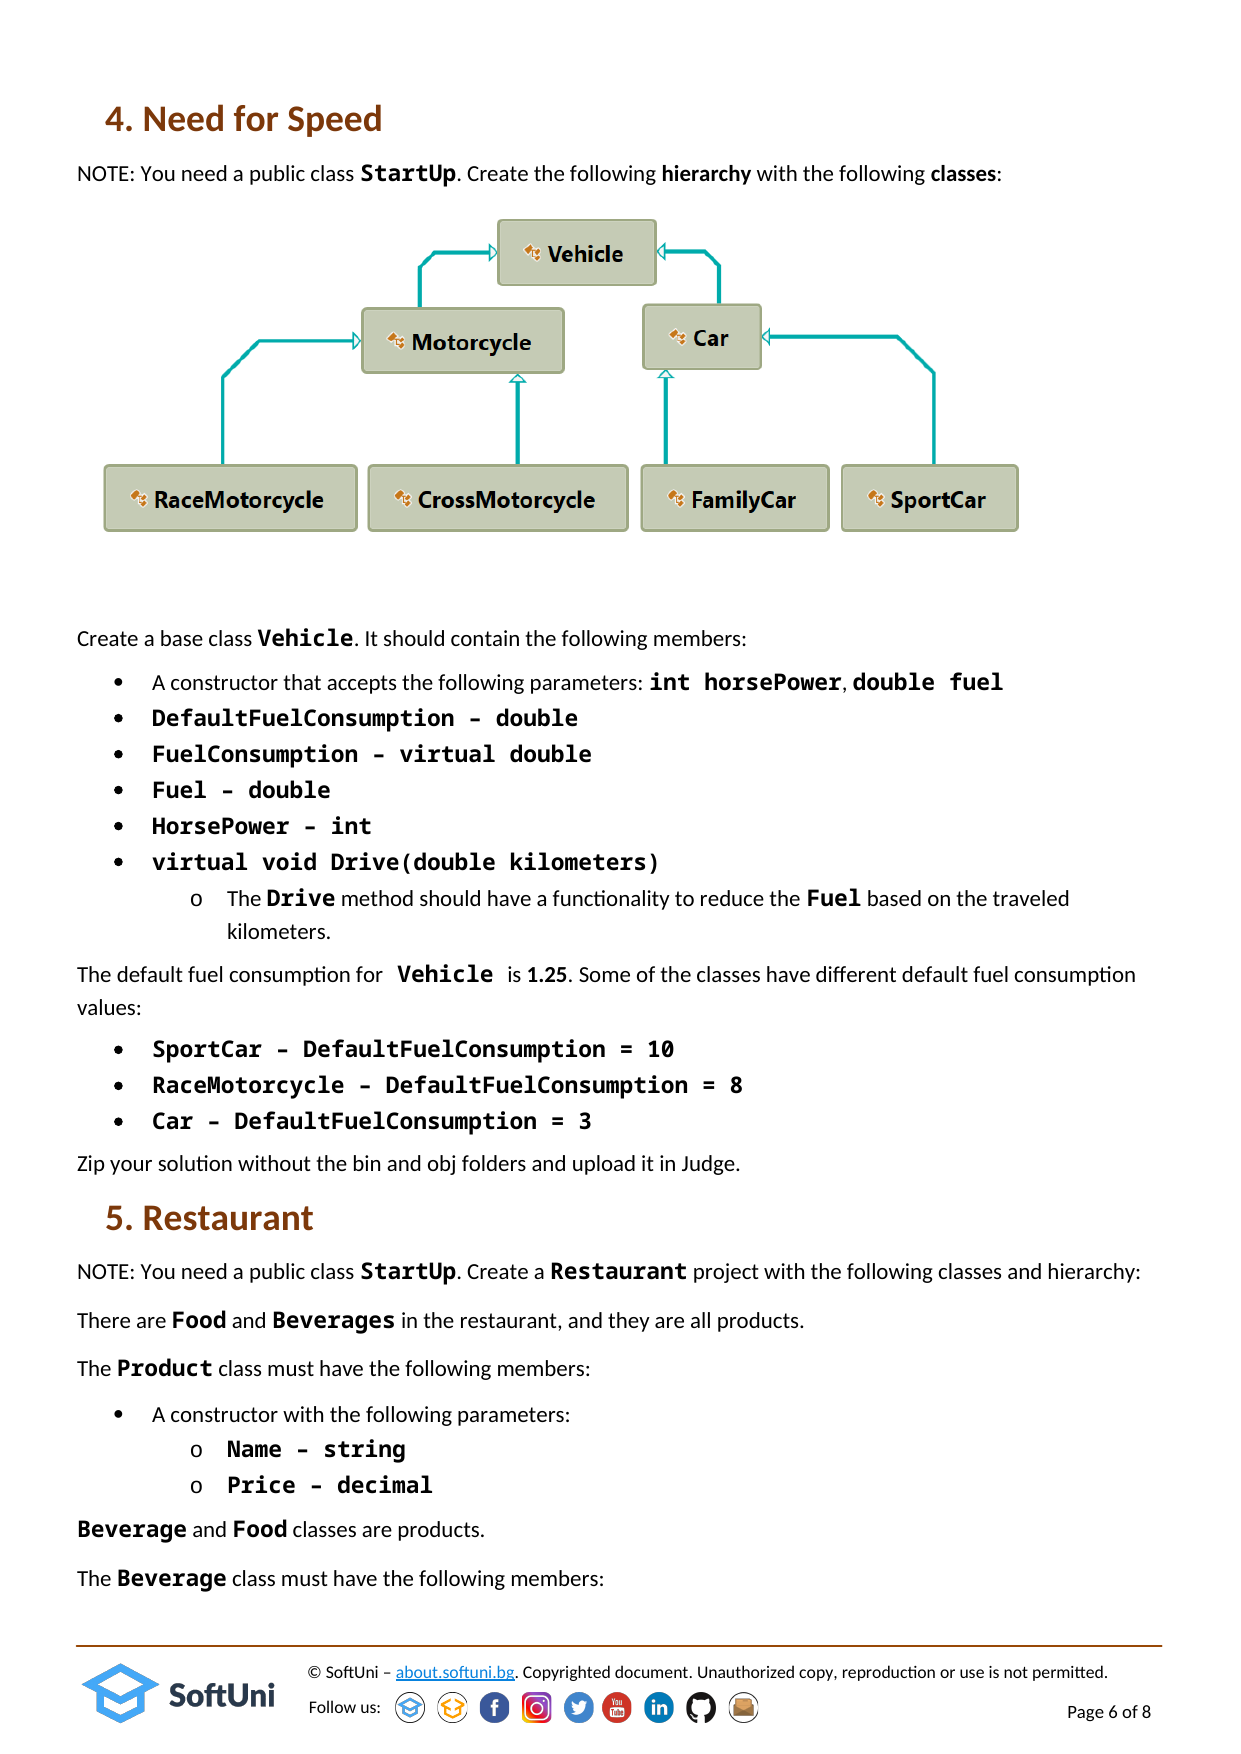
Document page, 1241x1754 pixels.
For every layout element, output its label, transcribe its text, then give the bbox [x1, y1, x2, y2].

text There are Food and Beverages in the restaurant, and they are all products. [77, 1304, 1163, 1335]
picture [479, 1692, 510, 1723]
picture [658, 1705, 667, 1714]
list FuelConsumption – virtual double [114, 738, 1163, 769]
picture [728, 1692, 759, 1723]
picture [665, 1714, 674, 1723]
subtitle Need for Speed [105, 95, 1163, 141]
picture [644, 1714, 653, 1723]
picture [686, 1692, 716, 1723]
text The Product class must have the following members: [77, 1352, 1163, 1383]
picture [644, 1692, 653, 1701]
list Price – decimal [189, 1469, 1163, 1500]
list The Drive method should have a functionality to reduce the Fuel based on the traveled kilometers. [189, 881, 1163, 945]
text Zip your solution without the bin and obj folders and upload it in Judge. [77, 1149, 1163, 1178]
list Fuel – double [114, 774, 1163, 805]
picture [75, 1658, 281, 1729]
list HorsePower – int [114, 809, 1163, 841]
list DefaultFuelConsumption – double [114, 702, 1163, 733]
text Beverage and Food classes are products. [77, 1513, 1163, 1544]
picture [76, 191, 1051, 565]
picture [564, 1692, 594, 1723]
picture [437, 1692, 468, 1723]
list A constructor that accepts the following parameters: int horsePower, double fuel [114, 666, 1163, 697]
picture [522, 1692, 552, 1723]
list A constructor with the following parameters: [114, 1401, 1163, 1429]
picture [395, 1692, 425, 1723]
text The default fuel consumption for Vehicle is 1.25. Some of the classes have different default fuel consumption values: [77, 957, 1163, 1021]
list virtual void Drive(double kilometers) [114, 846, 1163, 877]
picture [665, 1692, 674, 1701]
text Create a base class Vehicle. It should contain the following members: [77, 622, 1163, 653]
text NOTE: You need a public class StartUp. Create a Restaurant project with the following classes and hierarchy: [77, 1255, 1163, 1287]
text The Beverage class must have the following members: [77, 1562, 1163, 1593]
list Car – DefaultFuelConsumption = 3 [114, 1105, 1163, 1137]
list Name – string [189, 1433, 1163, 1464]
picture [602, 1692, 632, 1723]
subtitle Restaurant [105, 1194, 1163, 1240]
list SportCar – DefaultFuelConsumption = 10 [114, 1033, 1163, 1065]
list RaceMotorcycle – DefaultFuelConsumption = 8 [114, 1069, 1163, 1101]
